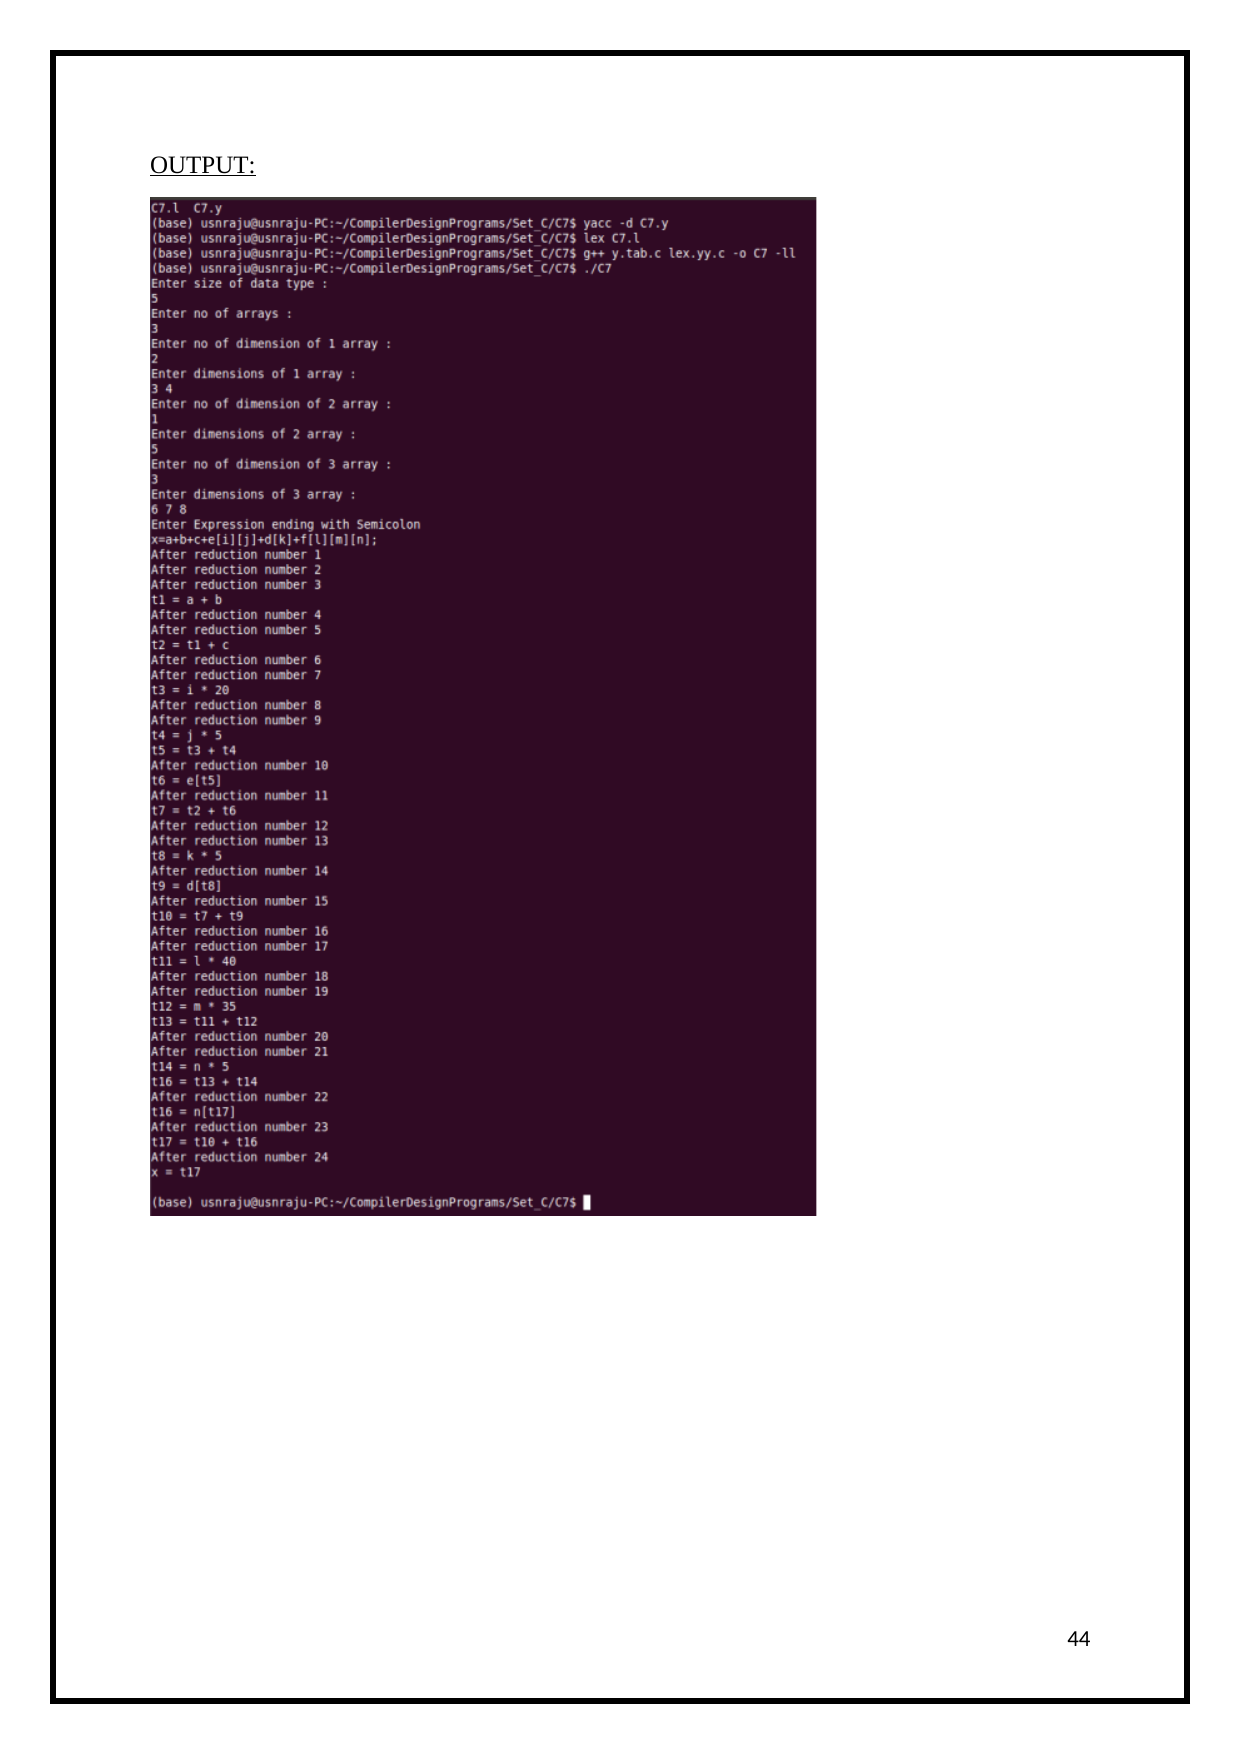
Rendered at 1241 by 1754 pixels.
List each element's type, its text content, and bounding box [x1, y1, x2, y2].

picture [150, 197, 817, 1216]
text OUTPUT: [150, 150, 1090, 179]
